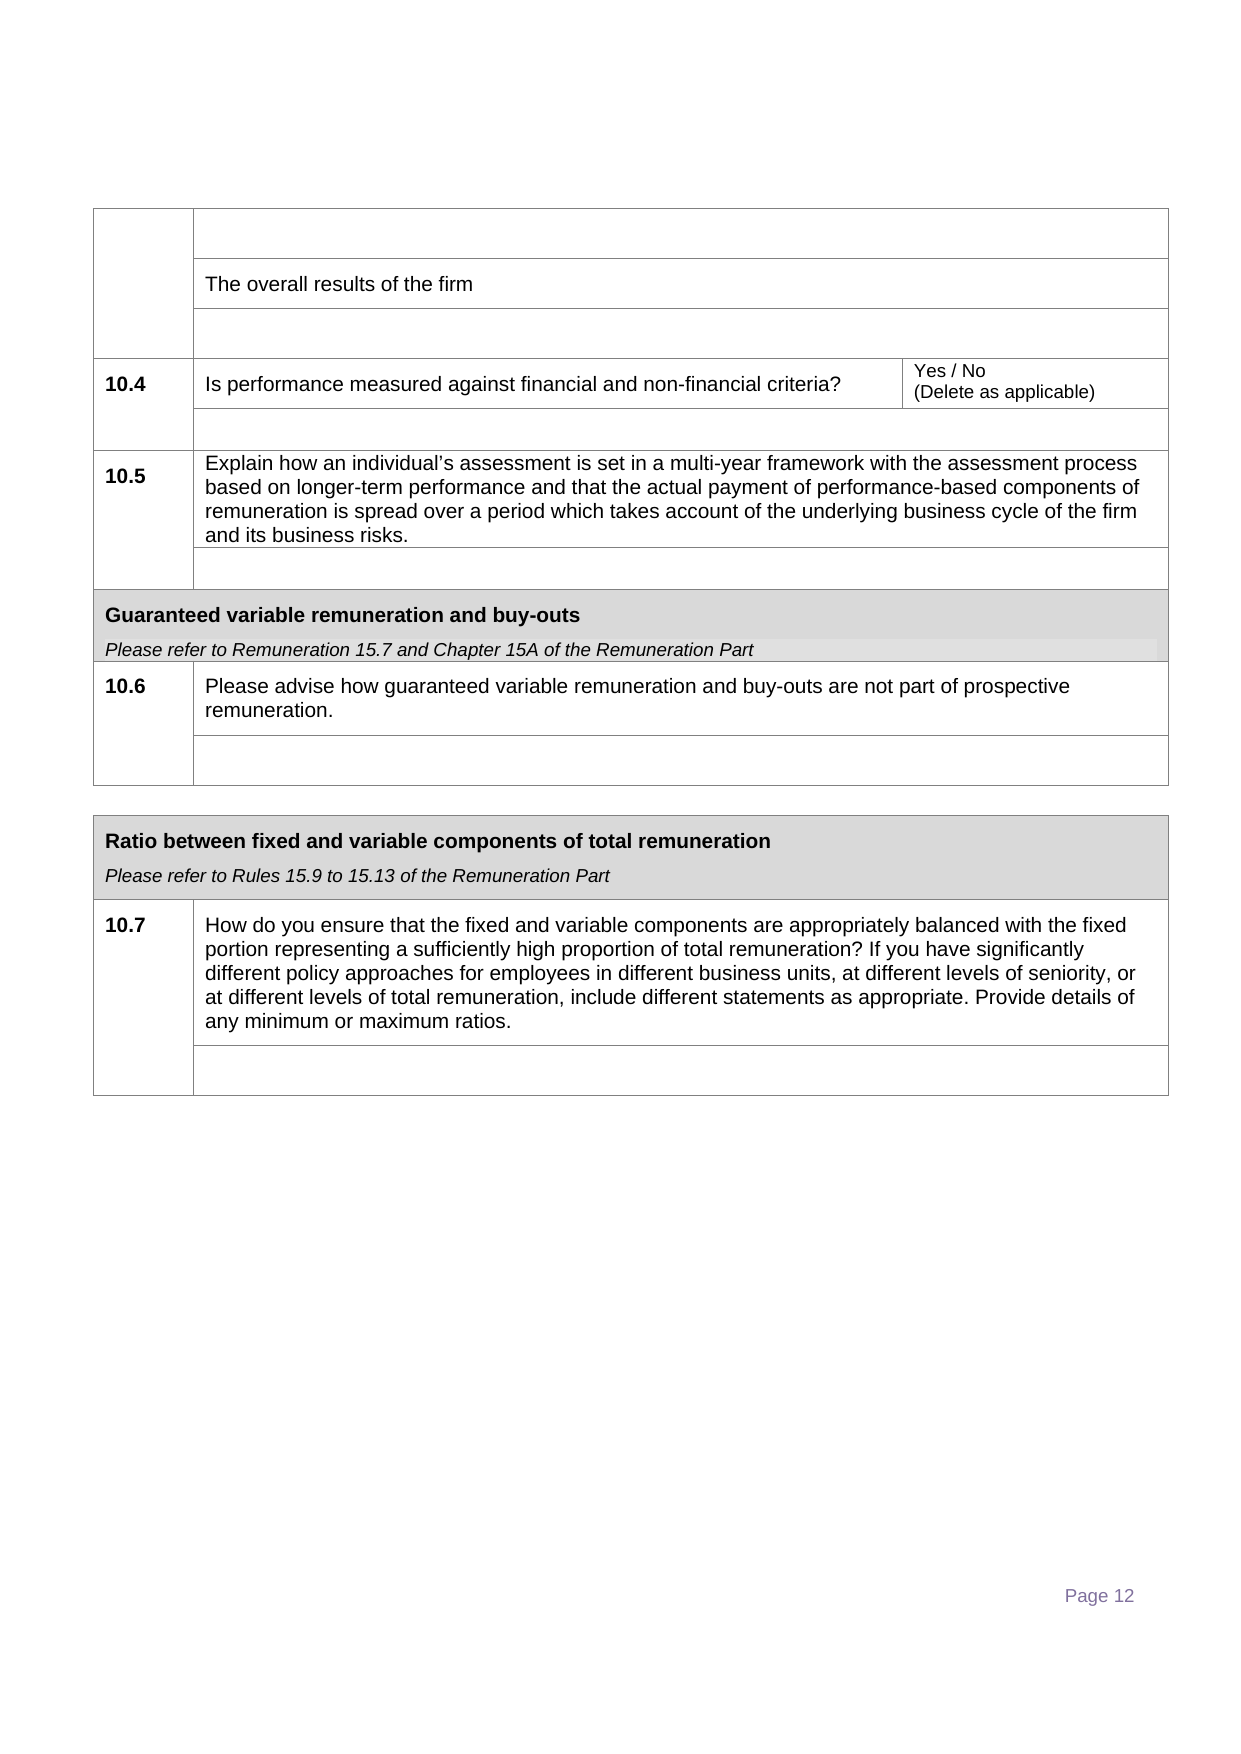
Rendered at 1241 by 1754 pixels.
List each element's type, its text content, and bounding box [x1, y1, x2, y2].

table_cell [194, 736, 1168, 785]
table_cell 10.4 [94, 359, 193, 450]
table_cell [194, 309, 1168, 358]
table_cell Guaranteed variable remuneration and buy-outs Please refer to Remuneration 15.7 and Chapter 15A of the Remuneration Part [94, 590, 1168, 661]
table_header Ratio between fixed and variable components of total remuneration Please refer to Rules 15.9 to 15.13 of the Remuneration Part [94, 816, 1168, 899]
table_cell Yes / No (Delete as applicable) [903, 359, 1168, 408]
table_cell [194, 1046, 1168, 1095]
table_cell [194, 548, 1168, 589]
table_cell The overall results of the firm [194, 259, 1168, 308]
table_cell Please advise how guaranteed variable remuneration and buy-outs are not part of prospective remuneration. [194, 662, 1168, 734]
table_cell Explain how an individual’s assessment is set in a multi-year framework with the assessment process based on longer-term performance and that the actual payment of performance-based components of remuneration is spread over a period which takes account of the underlying business cycle of the firm and its business risks. [194, 451, 1168, 547]
table_cell How do you ensure that the fixed and variable components are appropriately balanced with the fixed portion representing a sufficiently high proportion of total remuneration? If you have significantly different policy approaches for employees in different business units, at different levels of seniority, or at different levels of total remuneration, include different statements as appropriate. Provide details of any minimum or maximum ratios. [194, 900, 1168, 1045]
table_cell [194, 409, 1168, 450]
table_cell Is performance measured against financial and non-financial criteria? [194, 359, 902, 408]
table_cell [194, 209, 1168, 258]
table_cell 10.7 [94, 900, 193, 1095]
table_cell 10.6 [94, 662, 193, 785]
table_cell 10.5 [94, 451, 193, 589]
